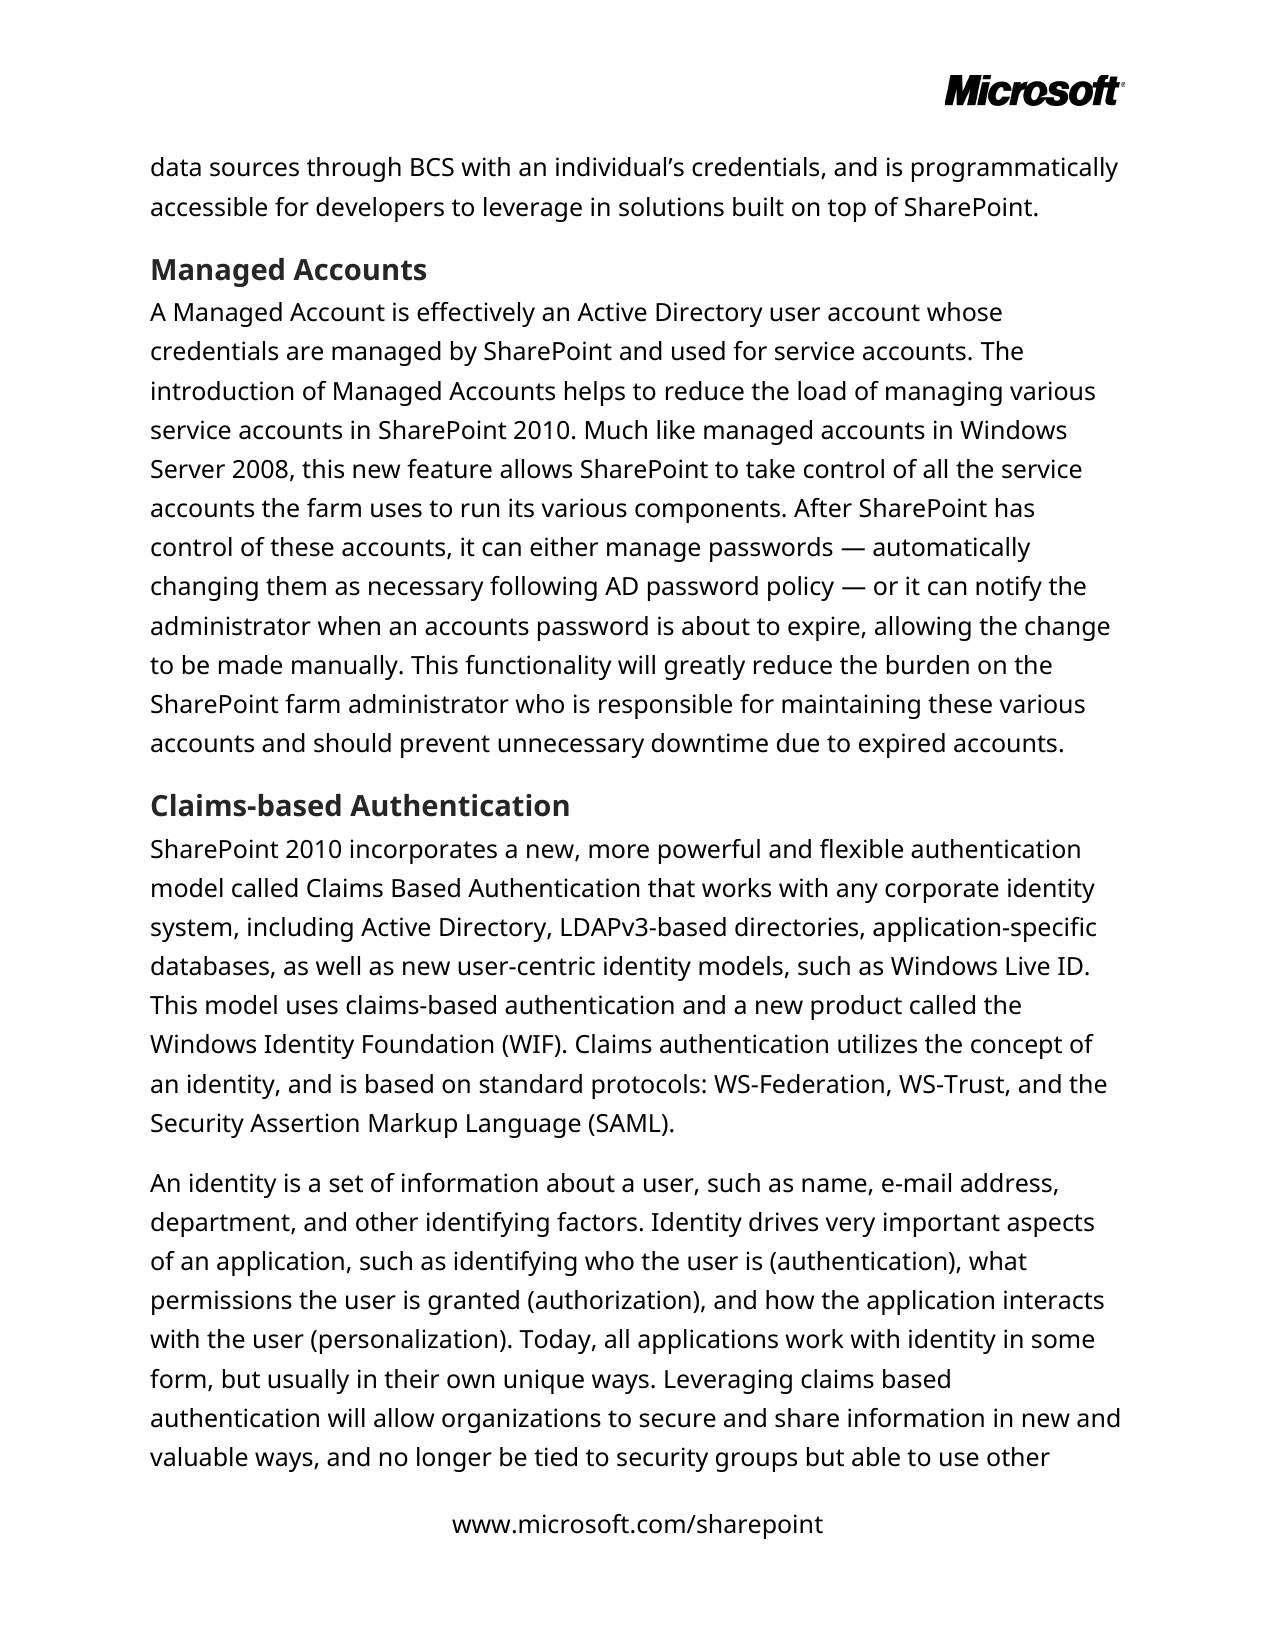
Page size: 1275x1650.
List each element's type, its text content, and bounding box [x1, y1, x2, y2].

picture [944, 75, 1125, 106]
text SharePoint 2010 incorporates a new, more powerful and flexible authentication model called Claims Based Authentication that works with any corporate identity system, including Active Directory, LDAPv3-based directories, application-specific databases, as well as new user-centric identity models, such as Windows Live ID. This model uses claims-based authentication and a new product called the Windows Identity Foundation (WIF). Claims authentication utilizes the concept of an identity, and is based on standard protocols: WS-Federation, WS-Trust, and the Security Assertion Markup Language (SAML). [150, 831, 1125, 1139]
text A Managed Account is effectively an Active Directory user account whose credentials are managed by SharePoint and used for service accounts. The introduction of Managed Accounts helps to reduce the load of managing various service accounts in SharePoint 2010. Much like managed accounts in Windows Server 2008, this new feature allows SharePoint to take control of all the service accounts the farm uses to run its various components. After SharePoint has control of these accounts, it can either manage passwords — automatically changing them as necessary following AD password policy — or it can notify the administrator when an accounts password is about to expire, allowing the change to be made manually. This functionality will greatly reduce the burden on the SharePoint farm administrator who is responsible for maintaining these various accounts and should prevent unnecessary downtime due to expired accounts. [150, 295, 1125, 760]
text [150, 150, 1125, 223]
subtitle Managed Accounts [150, 249, 1125, 289]
subtitle Claims-based Authentication [150, 786, 1125, 825]
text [150, 1165, 1125, 1474]
